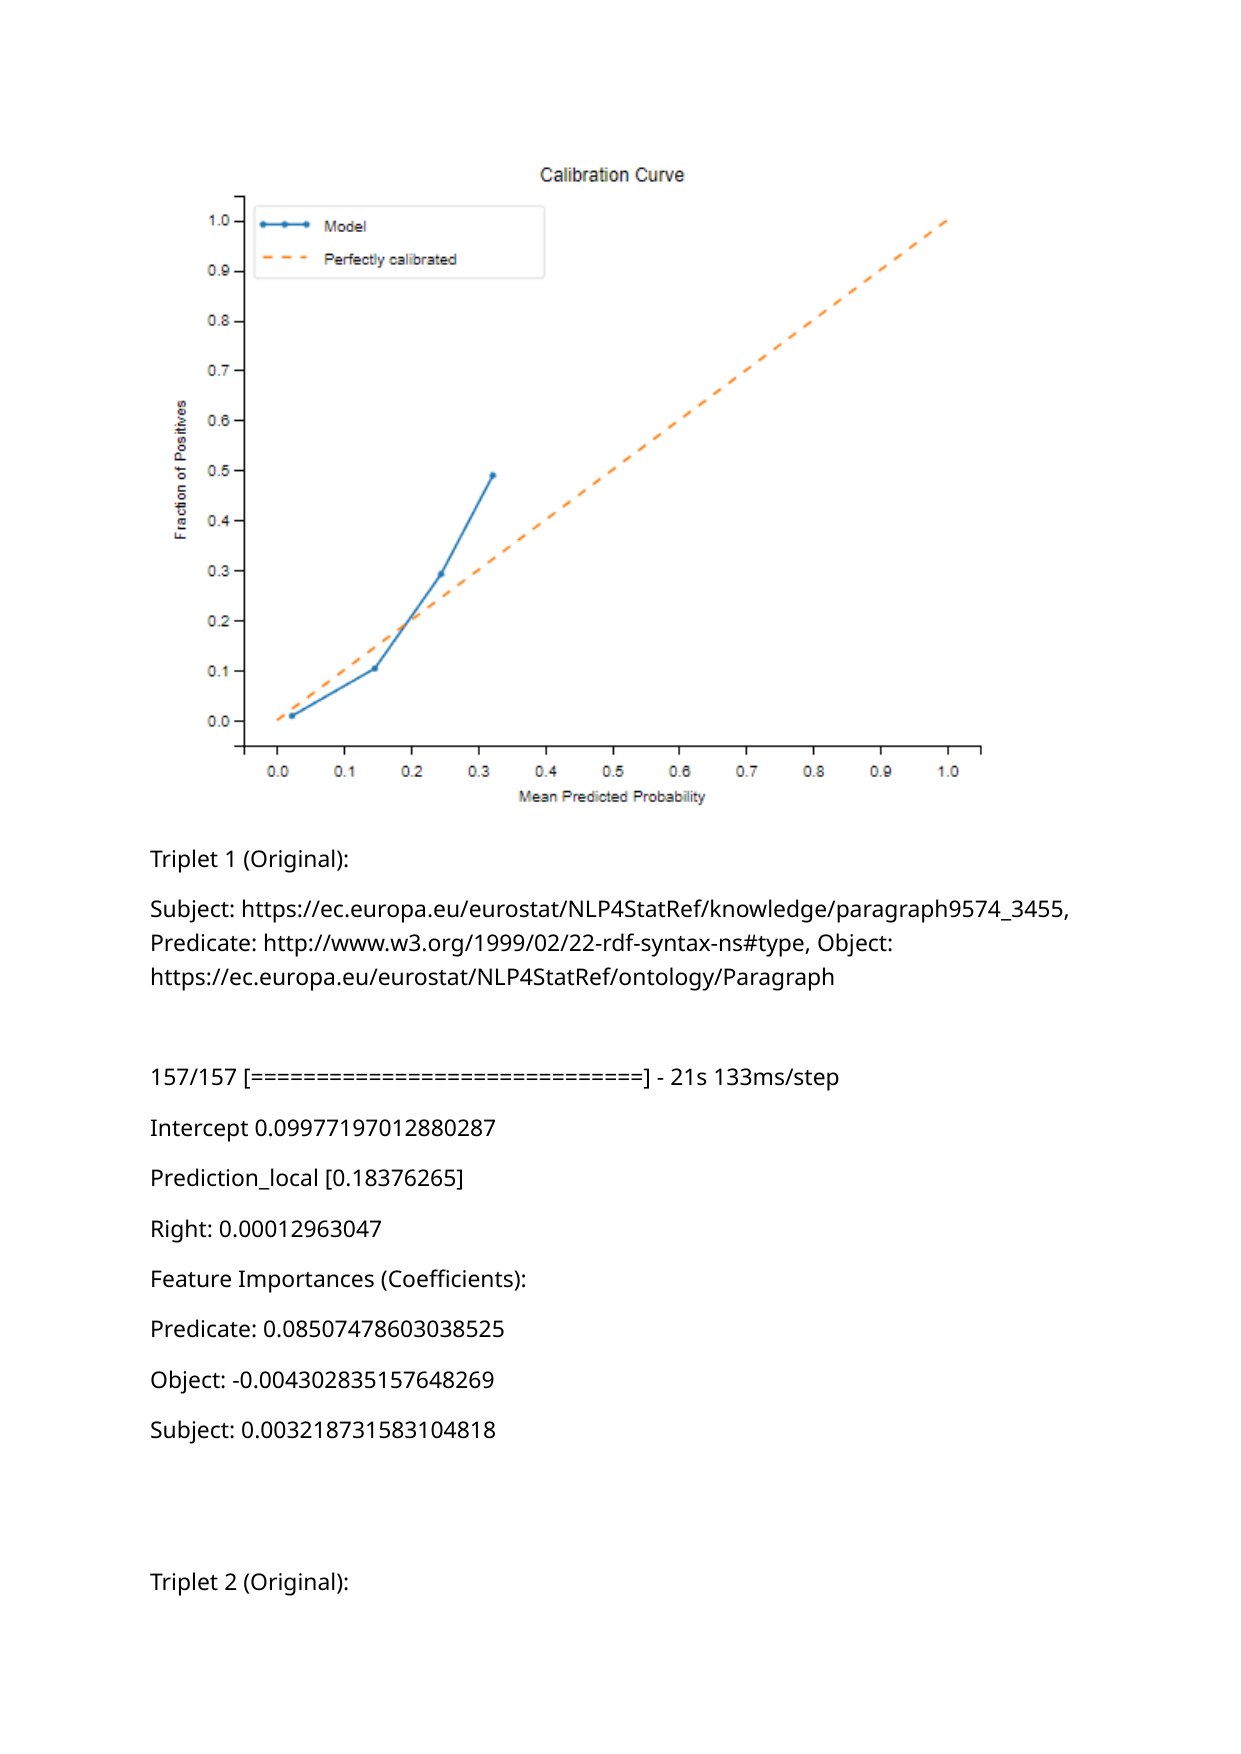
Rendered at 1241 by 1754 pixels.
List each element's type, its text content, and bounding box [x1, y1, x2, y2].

text Subject: https://ec.europa.eu/eurostat/NLP4StatRef/knowledge/paragraph9574_3455, Predicate: http://www.w3.org/1999/02/22-rdf-syntax-ns#type, Object: https://ec.europa.eu/eurostat/NLP4StatRef/ontology/Paragraph [150, 893, 1090, 992]
text Triplet 2 (Original): [150, 1566, 1090, 1597]
text Object: -0.004302835157648269 [150, 1364, 1090, 1395]
text Right: 0.00012963047 [150, 1213, 1090, 1244]
text Intercept 0.09977197012880287 [150, 1112, 1090, 1143]
text Prediction_local [0.18376265] [150, 1162, 1090, 1193]
text Predicate: 0.08507478603038525 [150, 1313, 1090, 1345]
picture [150, 150, 1007, 824]
text Feature Importances (Coefficients): [150, 1263, 1090, 1294]
text Triplet 1 (Original): [150, 843, 1090, 874]
text Subject: 0.003218731583104818 [150, 1414, 1090, 1446]
text 157/157 [==============================] - 21s 133ms/step [150, 1061, 1090, 1093]
